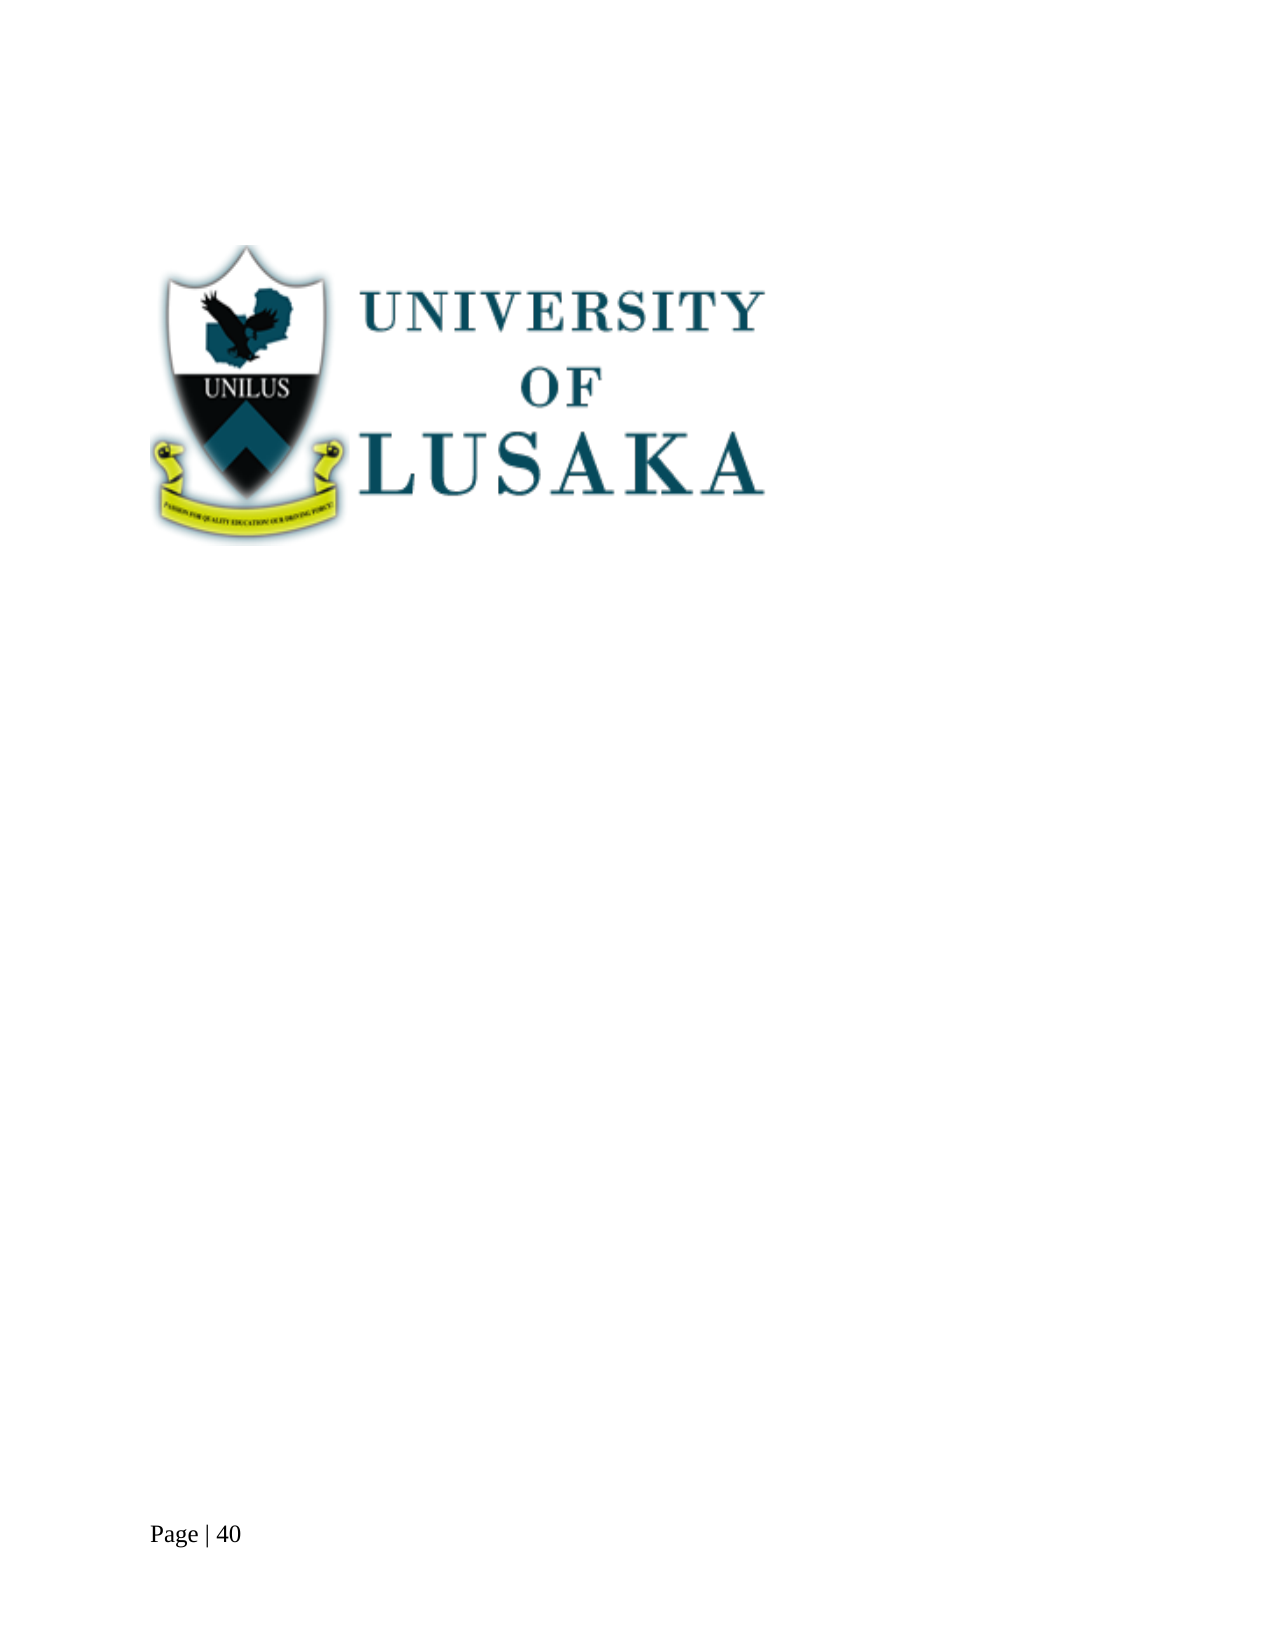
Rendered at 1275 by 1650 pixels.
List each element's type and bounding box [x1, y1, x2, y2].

picture [150, 245, 788, 546]
